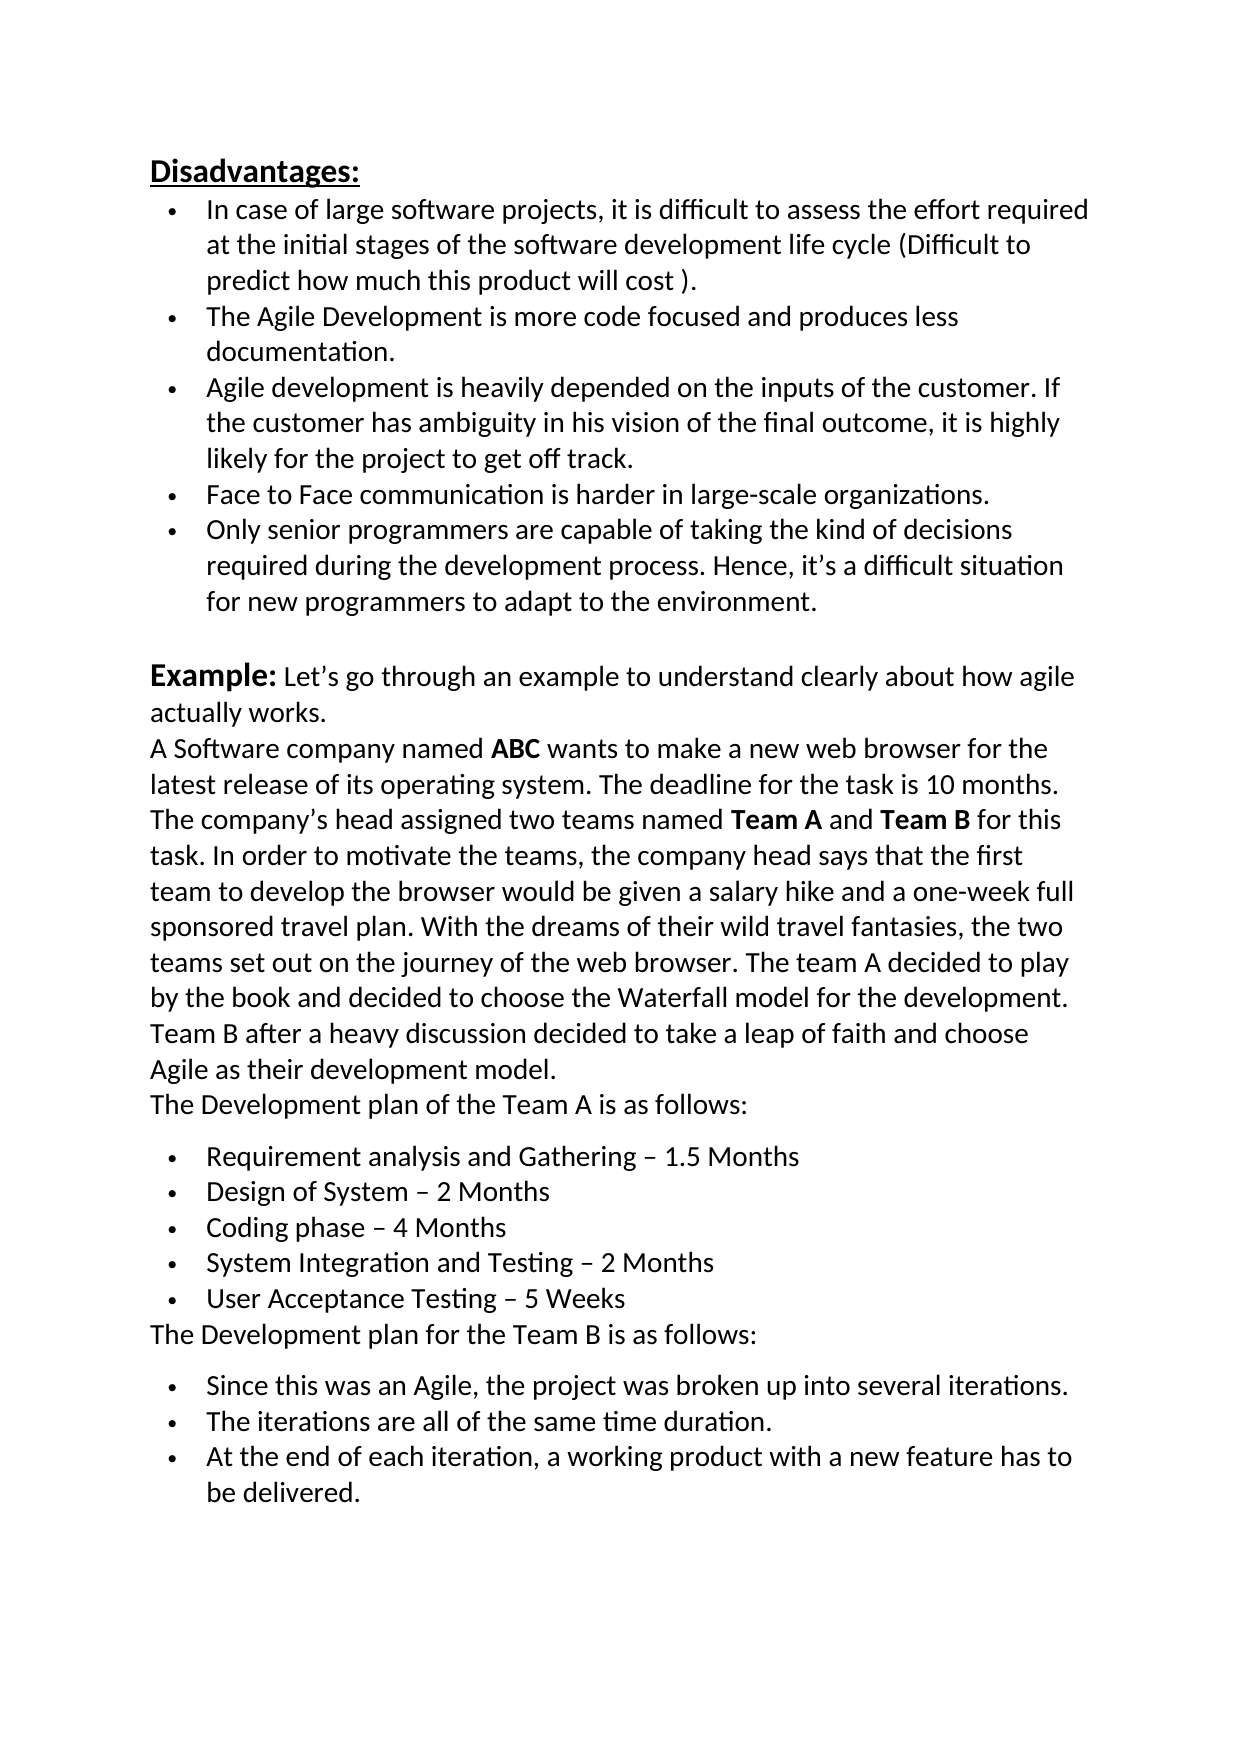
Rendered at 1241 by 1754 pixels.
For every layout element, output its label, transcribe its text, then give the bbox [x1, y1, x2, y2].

list Since this was an Agile, the project was broken up into several iterations. [169, 1367, 1090, 1403]
list The iterations are all of the same time duration. [169, 1403, 1090, 1438]
list Requirement analysis and Gathering – 1.5 Months [169, 1138, 1090, 1173]
list Agile development is heavily depended on the inputs of the customer. If the customer has ambiguity in his vision of the final outcome, it is highly likely for the project to get off track. [169, 369, 1090, 476]
list Only senior programmers are capable of taking the kind of decisions required during the development process. Hence, it’s a difficult situation for new programmers to adapt to the environment. [169, 511, 1090, 618]
list At the end of each iteration, a working product with a new feature has to be delivered. [169, 1438, 1090, 1509]
list In case of large software projects, it is difficult to assess the effort required at the initial stages of the software development life cycle (Difficult to predict how much this product will cost ). [169, 191, 1090, 298]
list Coding phase – 4 Months [169, 1209, 1090, 1244]
text Example: Let’s go through an example to understand clearly about how agile actually works. A Software company named ABC wants to make a new web browser for the latest release of its operating system. The deadline for the task is 10 months. The company’s head assigned two teams named Team A and Team B for this task. In order to motivate the teams, the company head says that the first team to develop the browser would be given a salary hike and a one-week full sponsored travel plan. With the dreams of their wild travel fantasies, the two teams set out on the journey of the web browser. The team A decided to play by the book and decided to choose the Waterfall model for the development. Team B after a heavy discussion decided to take a leap of faith and choose Agile as their development model. [150, 654, 1090, 1086]
text Disadvantages: [150, 150, 1090, 191]
list The Agile Development is more code focused and produces less documentation. [169, 298, 1090, 369]
list System Integration and Testing – 2 Months [169, 1244, 1090, 1280]
list User Acceptance Testing – 5 Weeks [169, 1280, 1090, 1316]
text The Development plan of the Team A is as follows: [150, 1086, 1090, 1122]
list Face to Face communication is harder in large-scale organizations. [169, 476, 1090, 511]
list Design of System – 2 Months [169, 1173, 1090, 1209]
text The Development plan for the Team B is as follows: [150, 1316, 1090, 1351]
